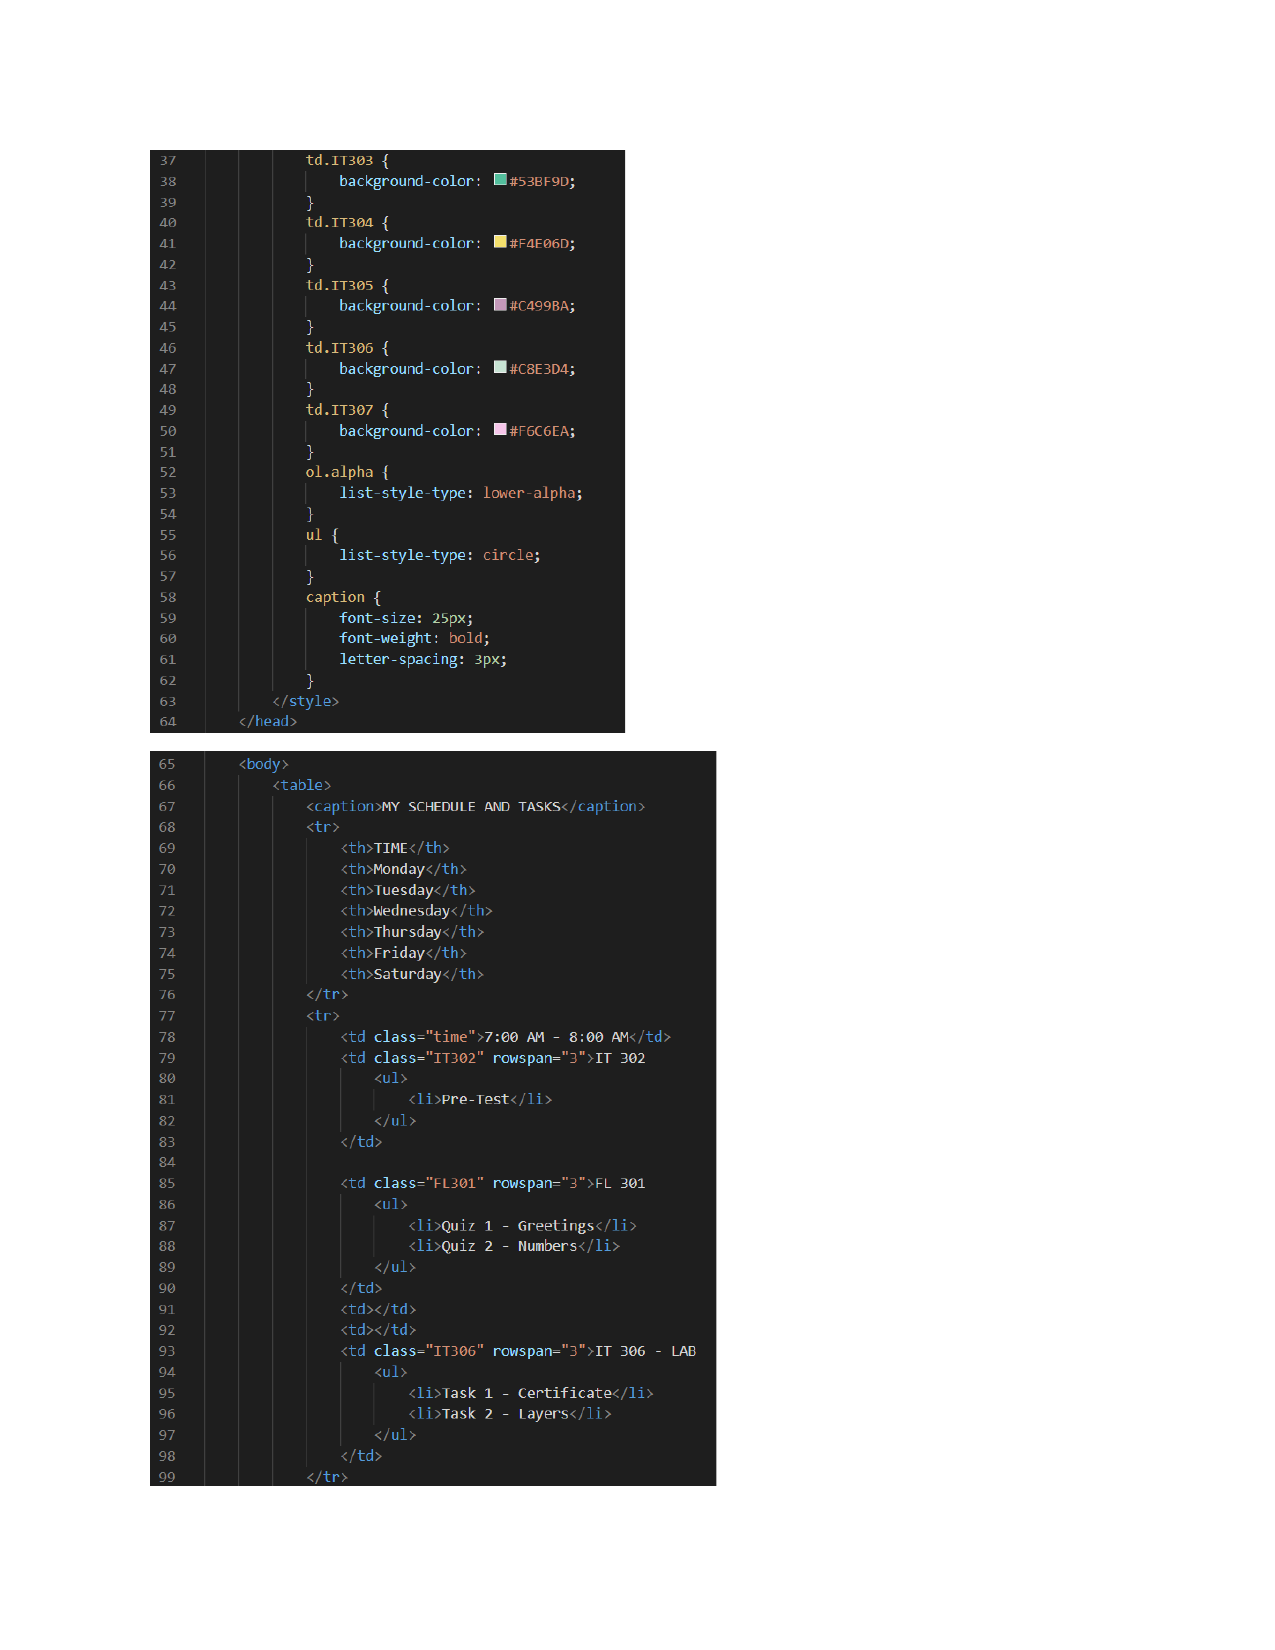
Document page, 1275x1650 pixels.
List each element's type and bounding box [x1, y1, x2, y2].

picture [150, 751, 717, 1486]
picture [150, 150, 625, 733]
